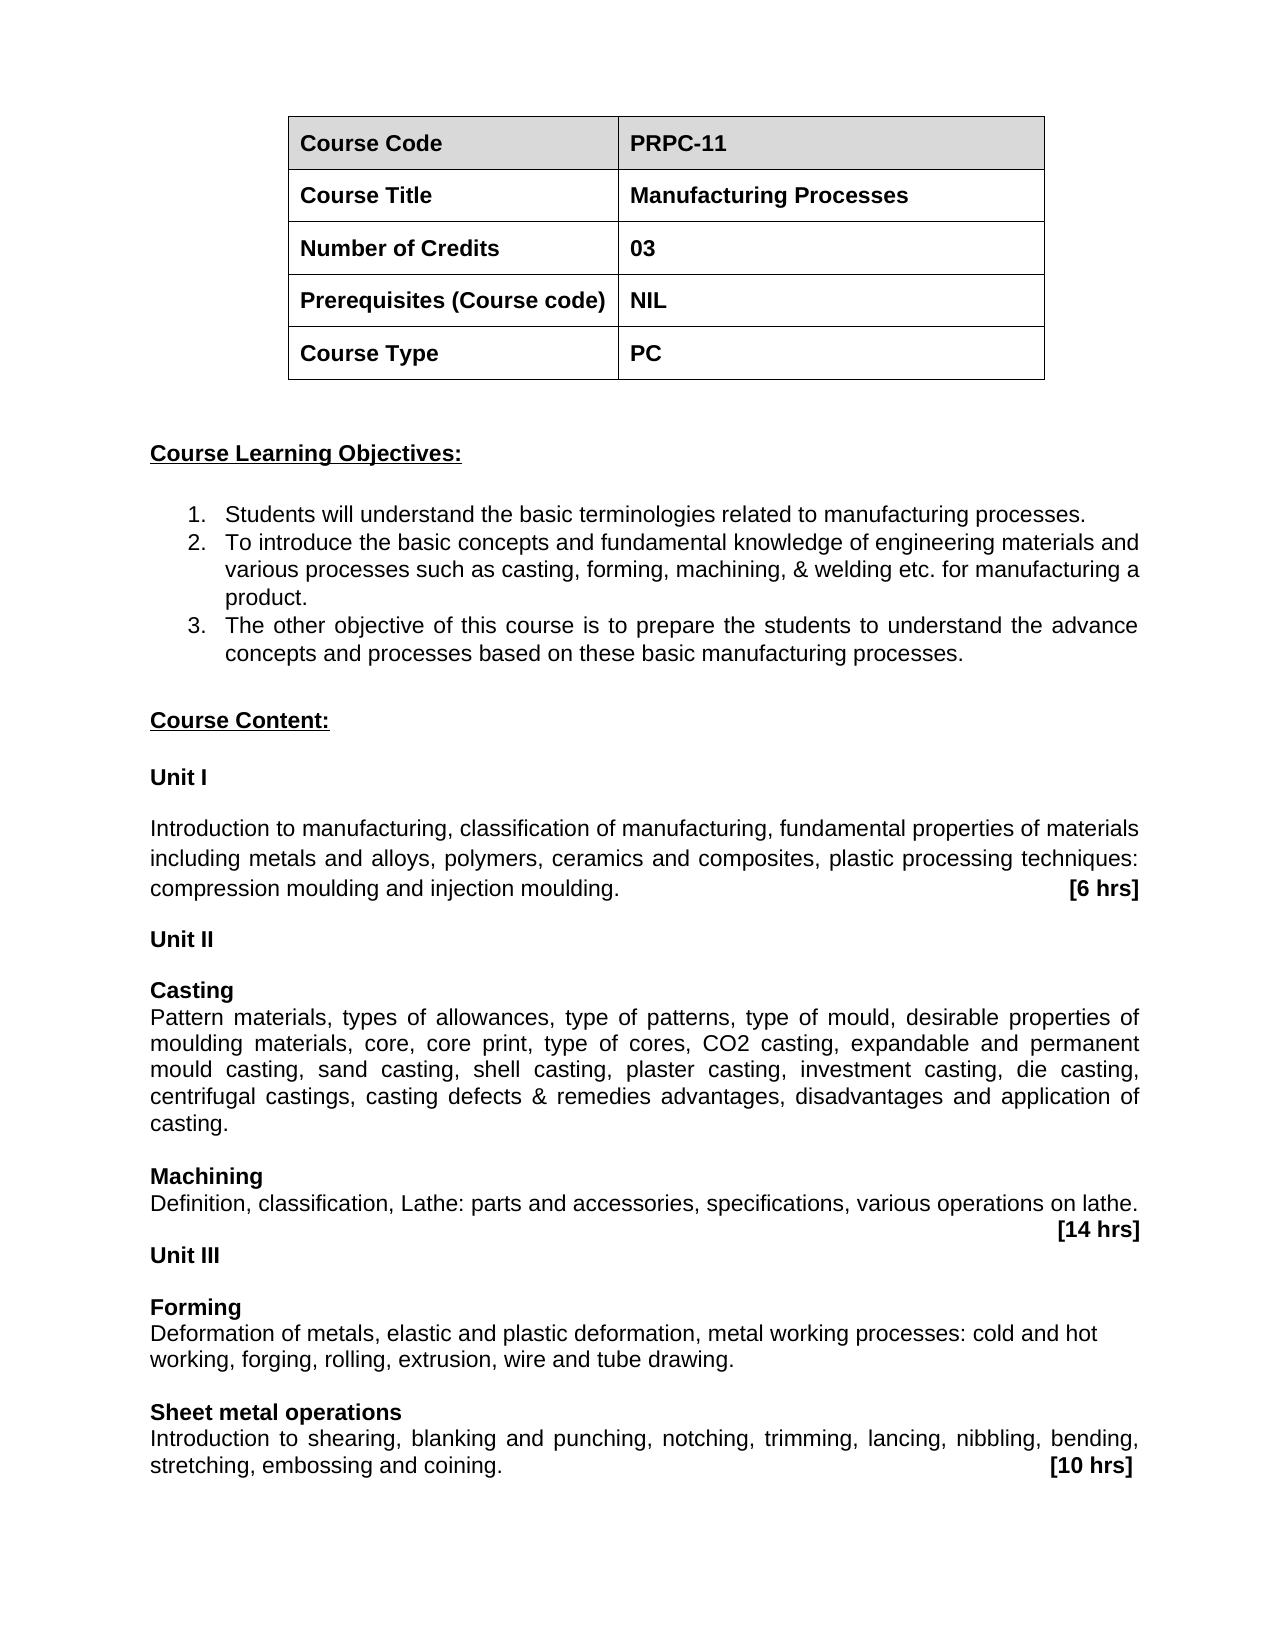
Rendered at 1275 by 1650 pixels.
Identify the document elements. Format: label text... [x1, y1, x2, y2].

text Unit II [150, 926, 1140, 952]
table_cell Course Type [289, 327, 618, 379]
list To introduce the basic concepts and fundamental knowledge of engineering materials and various processes such as casting, forming, machining, & welding etc. for manufacturing a product. [187, 528, 1140, 611]
table_cell Manufacturing Processes [619, 170, 1044, 221]
text Unit III [150, 1242, 1140, 1269]
table_cell NIL [619, 275, 1044, 326]
table_cell Number of Credits [289, 222, 618, 274]
text [14 hrs] [150, 1216, 1140, 1242]
table_header PRPC-11 [619, 117, 1044, 169]
list Course Learning Objectives: [150, 440, 1140, 466]
table_cell 03 [619, 222, 1044, 274]
text Sheet metal operations [150, 1399, 1140, 1425]
text Casting [150, 977, 1140, 1003]
text Unit I [150, 764, 1140, 790]
text Definition, classification, Lathe: parts and accessories, specifications, various operations on lathe. [150, 1190, 1140, 1216]
list The other objective of this course is to prepare the students to understand the advance concepts and processes based on these basic manufacturing processes. [187, 612, 1140, 666]
table_cell PC [619, 327, 1044, 379]
text Introduction to shearing, blanking and punching, notching, trimming, lancing, nibbling, bending, stretching, embossing and coining. [10 hrs] [150, 1425, 1140, 1478]
text Forming [150, 1293, 1140, 1320]
list Course Content: [150, 707, 1140, 734]
table_cell Course Title [289, 170, 618, 221]
text Deformation of metals, elastic and plastic deformation, metal working processes: cold and hot working, forging, rolling, extrusion, wire and tube drawing. [150, 1320, 1140, 1372]
text Machining [150, 1163, 1140, 1190]
table_cell Prerequisites (Course code) [289, 275, 618, 326]
text Introduction to manufacturing, classification of manufacturing, fundamental properties of materials including metals and alloys, polymers, ceramics and composites, plastic processing techniques: compression moulding and injection moulding. [6 hrs] [150, 815, 1140, 901]
list Students will understand the basic terminologies related to manufacturing processes. [187, 501, 1140, 527]
table_header Course Code [289, 117, 618, 169]
text Pattern materials, types of allowances, type of patterns, type of mould, desirable properties of moulding materials, core, core print, type of cores, CO2 casting, expandable and permanent mould casting, sand casting, shell casting, plaster casting, investment casting, die casting, centrifugal castings, casting defects & remedies advantages, disadvantages and application of casting. [150, 1003, 1140, 1137]
